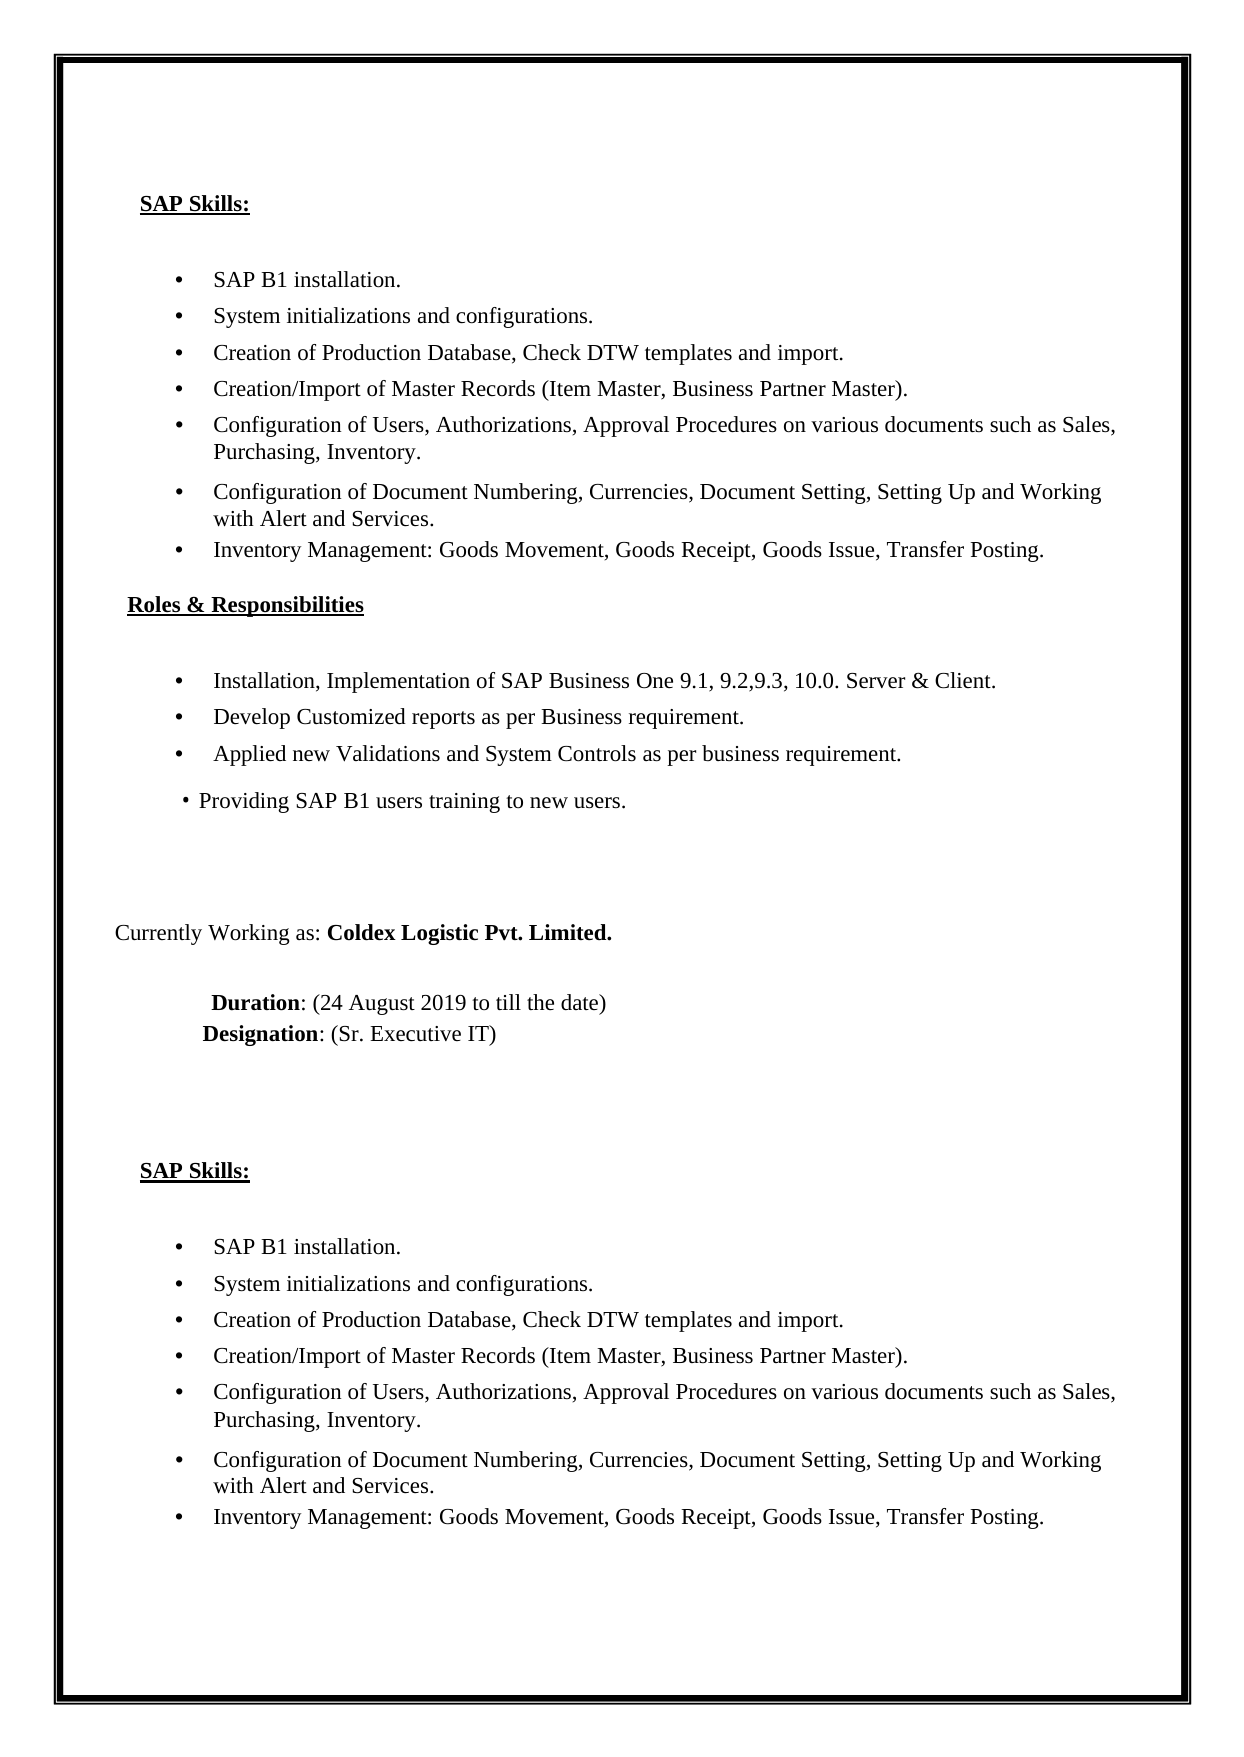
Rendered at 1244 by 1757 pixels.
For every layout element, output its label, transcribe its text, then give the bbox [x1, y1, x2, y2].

list Develop Customized reports as per Business requirement. [175, 703, 1154, 730]
list Configuration of Document Numbering, Currencies, Document Setting, Setting Up and Working with Alert and Services. [175, 1446, 1143, 1498]
list Inventory Management: Goods Movement, Goods Receipt, Goods Issue, Transfer Posting. [175, 536, 1154, 562]
text Designation: (Sr. Executive IT) [202, 1020, 1154, 1047]
list Applied new Validations and System Controls as per business requirement. [175, 740, 1154, 766]
list Creation/Import of Master Records (Item Master, Business Partner Master). [175, 1342, 1154, 1369]
list Configuration of Users, Authorizations, Approval Procedures on various documents such as Sales, Purchasing, Inventory. [175, 1378, 1117, 1432]
text Currently Working as: Coldex Logistic Pvt. Limited. [114, 919, 1154, 946]
list Inventory Management: Goods Movement, Goods Receipt, Goods Issue, Transfer Posting. [175, 1503, 1154, 1529]
text Duration: (24 August 2019 to till the date) [211, 989, 1154, 1016]
list SAP B1 installation. [175, 266, 1154, 292]
list Configuration of Document Numbering, Currencies, Document Setting, Setting Up and Working with Alert and Services. [175, 478, 1143, 531]
list Providing SAP B1 users training to new users. [181, 783, 1154, 815]
list Creation of Production Database, Check DTW templates and import. [175, 1306, 1154, 1333]
list System initializations and configurations. [175, 1269, 1154, 1296]
list System initializations and configurations. [175, 302, 1154, 329]
list SAP B1 installation. [175, 1233, 1154, 1259]
subtitle Roles & Responsibilities [127, 591, 1154, 617]
list Installation, Implementation of SAP Business One 9.1, 9.2,9.3, 10.0. Server & Client. [175, 667, 1154, 693]
subtitle SAP Skills: [139, 1157, 1154, 1183]
subtitle SAP Skills: [139, 190, 1154, 216]
list Creation of Production Database, Check DTW templates and import. [175, 339, 1154, 365]
list Configuration of Users, Authorizations, Approval Procedures on various documents such as Sales, Purchasing, Inventory. [175, 411, 1117, 465]
list Creation/Import of Master Records (Item Master, Business Partner Master). [175, 375, 1154, 401]
